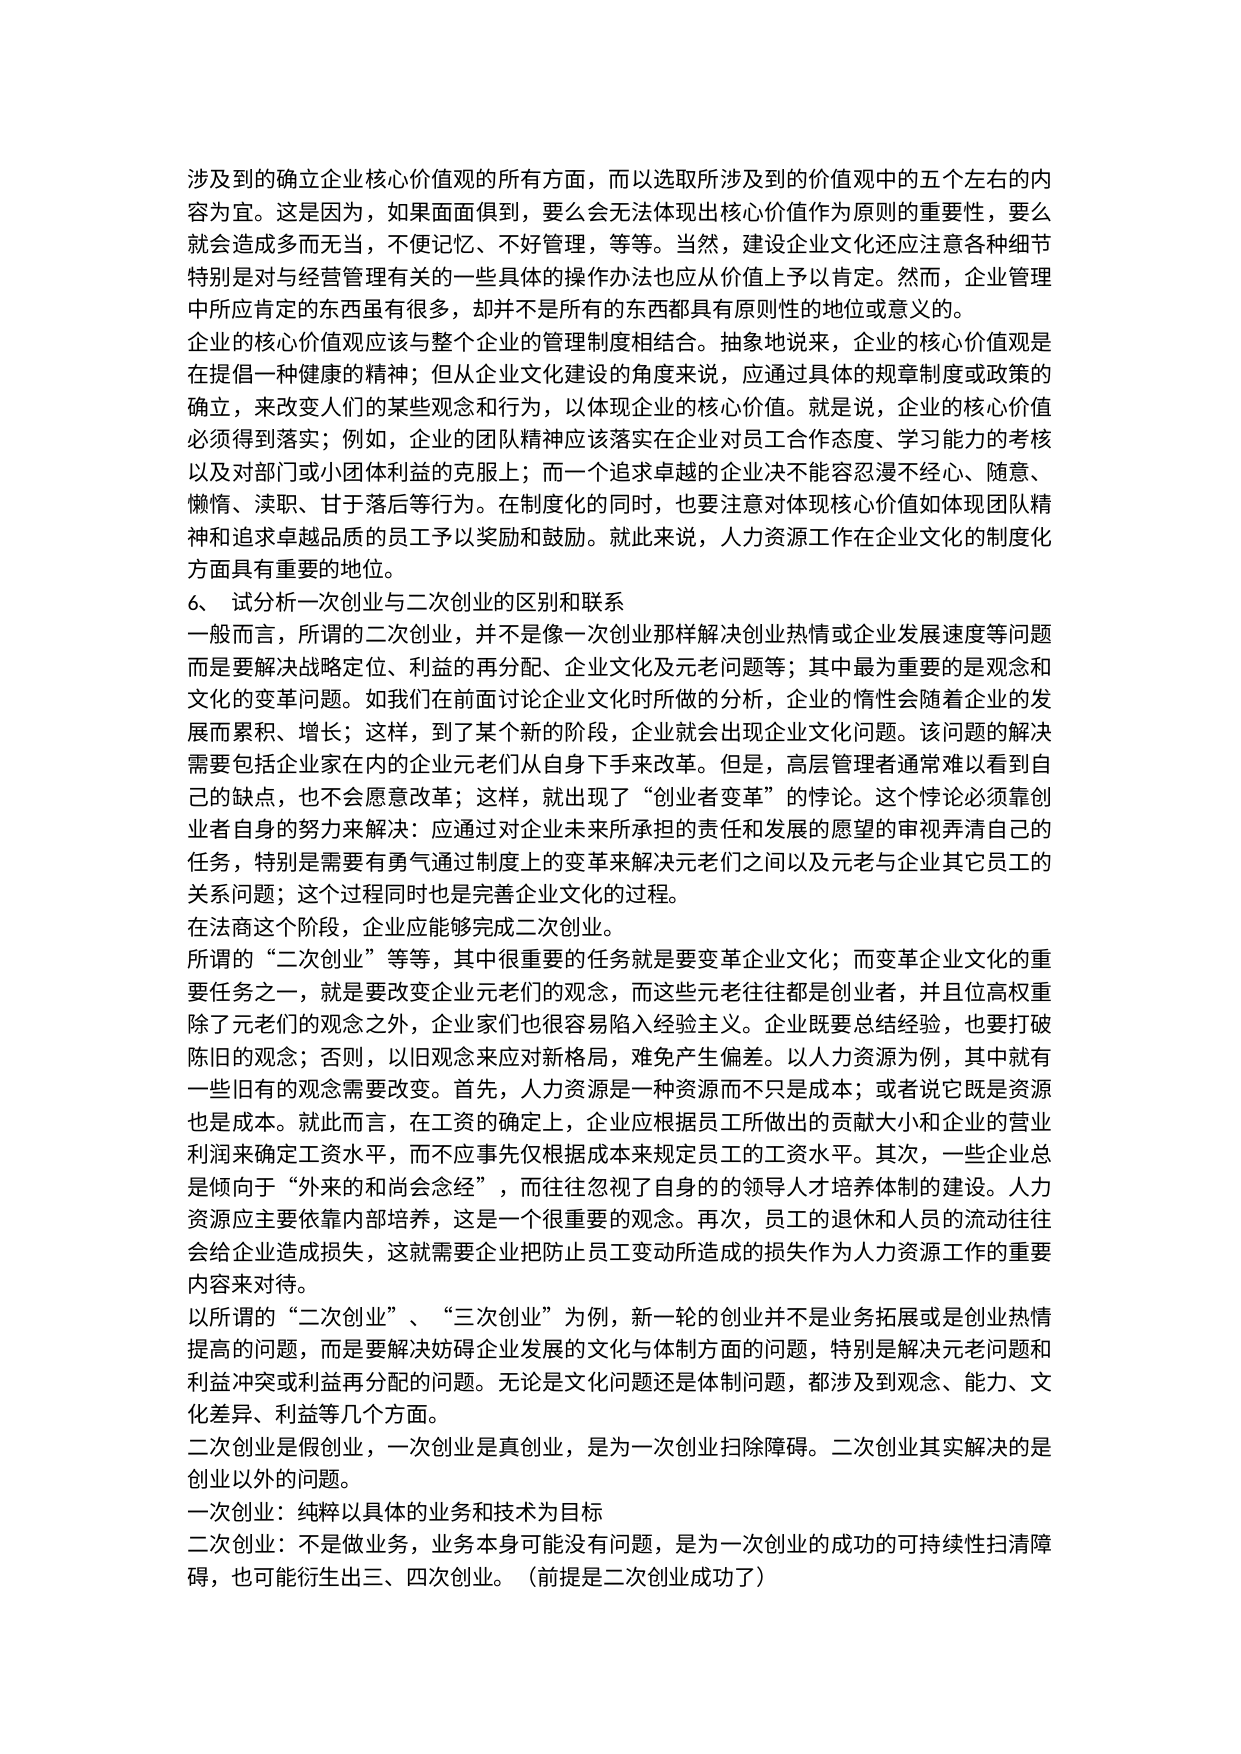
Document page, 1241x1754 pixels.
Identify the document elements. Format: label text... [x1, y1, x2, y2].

text 一次创业：纯粹以具体的业务和技术为目标 [187, 1494, 1053, 1527]
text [187, 162, 1053, 324]
text 6、 试分析一次创业与二次创业的区别和联系 [187, 584, 1053, 617]
text 在法商这个阶段，企业应能够完成二次创业。 [187, 909, 1053, 942]
text 二次创业：不是做业务，业务本身可能没有问题，是为一次创业的成功的可持续性扫清障碍，也可能衍生出三、四次创业。（前提是二次创业成功了） [187, 1527, 1053, 1592]
text 以所谓的“二次创业”、“三次创业”为例，新一轮的创业并不是业务拓展或是创业热情提高的问题，而是要解决妨碍企业发展的文化与体制方面的问题，特别是解决元老问题和利益冲突或利益再分配的问题。无论是文化问题还是体制问题，都涉及到观念、能力、文化差异、利益等几个方面。 [187, 1299, 1053, 1429]
text 所谓的“二次创业”等等，其中很重要的任务就是要变革企业文化；而变革企业文化的重要任务之一，就是要改变企业元老们的观念，而这些元老往往都是创业者，并且位高权重。除了元老们的观念之外，企业家们也很容易陷入经验主义。企业既要总结经验，也要打破陈旧的观念；否则，以旧观念来应对新格局，难免产生偏差。以人力资源为例，其中就有一些旧有的观念需要改变。首先，人力资源是一种资源而不只是成本；或者说它既是资源也是成本。就此而言，在工资的确定上，企业应根据员工所做出的贡献大小和企业的营业利润来确定工资水平，而不应事先仅根据成本来规定员工的工资水平。其次，一些企业总是倾向于“外来的和尚会念经”，而往往忽视了自身的的领导人才培养体制的建设。人力资源应主要依靠内部培养，这是一个很重要的观念。再次，员工的退休和人员的流动往往会给企业造成损失，这就需要企业把防止员工变动所造成的损失作为人力资源工作的重要内容来对待。 [187, 942, 1053, 1299]
text 二次创业是假创业，一次创业是真创业，是为一次创业扫除障碍。二次创业其实解决的是创业以外的问题。 [187, 1429, 1053, 1494]
text 一般而言，所谓的二次创业，并不是像一次创业那样解决创业热情或企业发展速度等问题，而是要解决战略定位、利益的再分配、企业文化及元老问题等；其中最为重要的是观念和文化的变革问题。如我们在前面讨论企业文化时所做的分析，企业的惰性会随着企业的发展而累积、增长；这样，到了某个新的阶段，企业就会出现企业文化问题。该问题的解决需要包括企业家在内的企业元老们从自身下手来改革。但是，高层管理者通常难以看到自己的缺点，也不会愿意改革；这样，就出现了“创业者变革”的悖论。这个悖论必须靠创业者自身的努力来解决：应通过对企业未来所承担的责任和发展的愿望的审视弄清自己的任务，特别是需要有勇气通过制度上的变革来解决元老们之间以及元老与企业其它员工的关系问题；这个过程同时也是完善企业文化的过程。 [187, 617, 1053, 909]
text 企业的核心价值观应该与整个企业的管理制度相结合。抽象地说来，企业的核心价值观是在提倡一种健康的精神；但从企业文化建设的角度来说，应通过具体的规章制度或政策的确立，来改变人们的某些观念和行为，以体现企业的核心价值。就是说，企业的核心价值必须得到落实；例如，企业的团队精神应该落实在企业对员工合作态度、学习能力的考核以及对部门或小团体利益的克服上；而一个追求卓越的企业决不能容忍漫不经心、随意、懒惰、渎职、甘于落后等行为。在制度化的同时，也要注意对体现核心价值如体现团队精神和追求卓越品质的员工予以奖励和鼓励。就此来说，人力资源工作在企业文化的制度化方面具有重要的地位。 [187, 324, 1053, 584]
